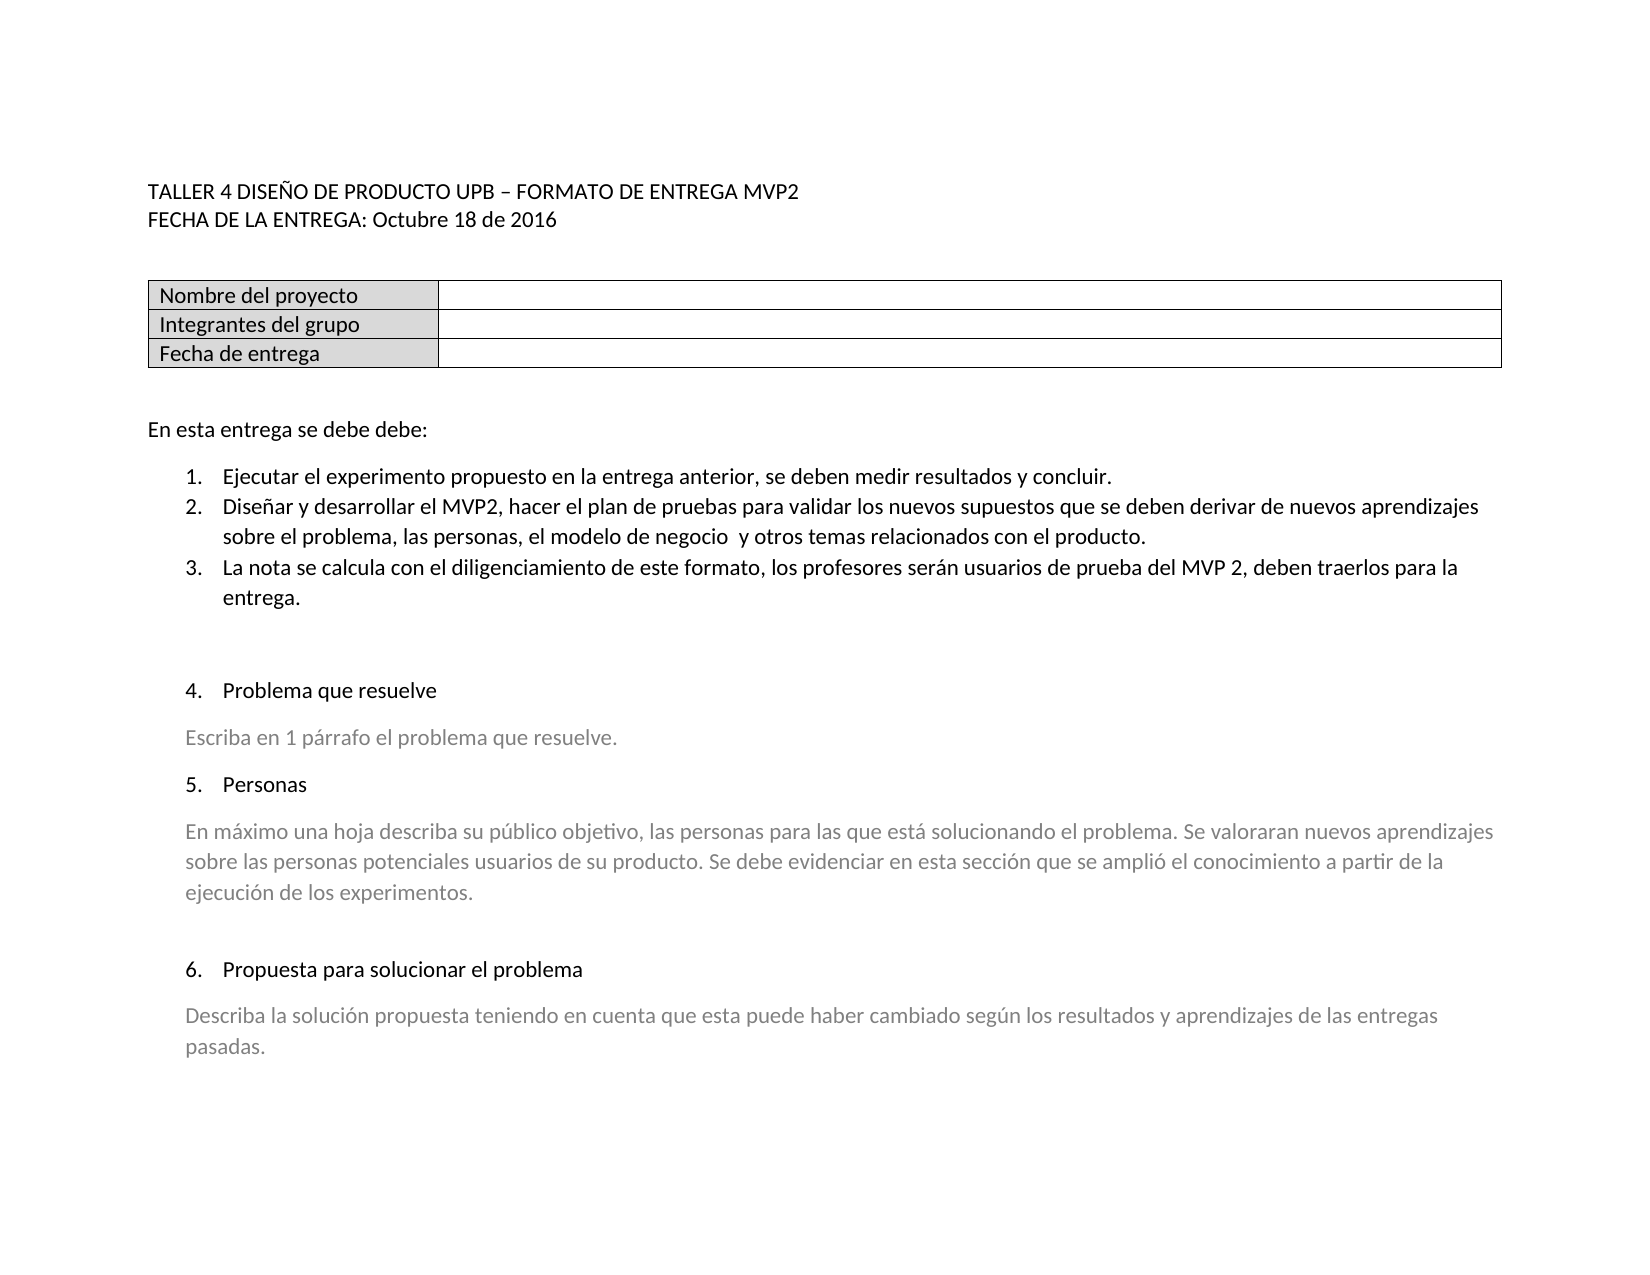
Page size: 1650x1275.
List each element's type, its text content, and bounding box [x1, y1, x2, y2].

text TALLER 4 DISEÑO DE PRODUCTO UPB – FORMATO DE ENTREGA MVP2 [148, 177, 1502, 205]
list La nota se calcula con el diligenciamiento de este formato, los profesores serán usuarios de prueba del MVP 2, deben traerlos para la entrega. [185, 553, 1502, 611]
list Ejecutar el experimento propuesto en la entrega anterior, se deben medir resultados y concluir. [185, 462, 1502, 490]
table_header [439, 281, 1501, 309]
text Describa la solución propuesta teniendo en cuenta que esta puede haber cambiado según los resultados y aprendizajes de las entregas pasadas. [185, 1002, 1502, 1060]
text Escriba en 1 párrafo el problema que resuelve. [148, 723, 1502, 752]
text En esta entrega se debe debe: [148, 415, 1502, 443]
table_cell Integrantes del grupo [149, 310, 438, 338]
table_cell [439, 339, 1501, 367]
table_header Nombre del proyecto [149, 281, 438, 309]
text FECHA DE LA ENTREGA: Octubre 18 de 2016 [148, 205, 1502, 233]
table_cell [439, 310, 1501, 338]
list Personas [185, 770, 1502, 798]
text En máximo una hoja describa su público objetivo, las personas para las que está solucionando el problema. Se valoraran nuevos aprendizajes sobre las personas potenciales usuarios de su producto. Se debe evidenciar en esta sección que se amplió el conocimiento a partir de la ejecución de los experimentos. [185, 817, 1502, 906]
list Diseñar y desarrollar el MVP2, hacer el plan de pruebas para validar los nuevos supuestos que se deben derivar de nuevos aprendizajes sobre el problema, las personas, el modelo de negocio y otros temas relacionados con el producto. [185, 492, 1502, 551]
table_cell Fecha de entrega [149, 339, 438, 367]
list Propuesta para solucionar el problema [185, 955, 1502, 983]
list Problema que resuelve [185, 677, 1502, 705]
